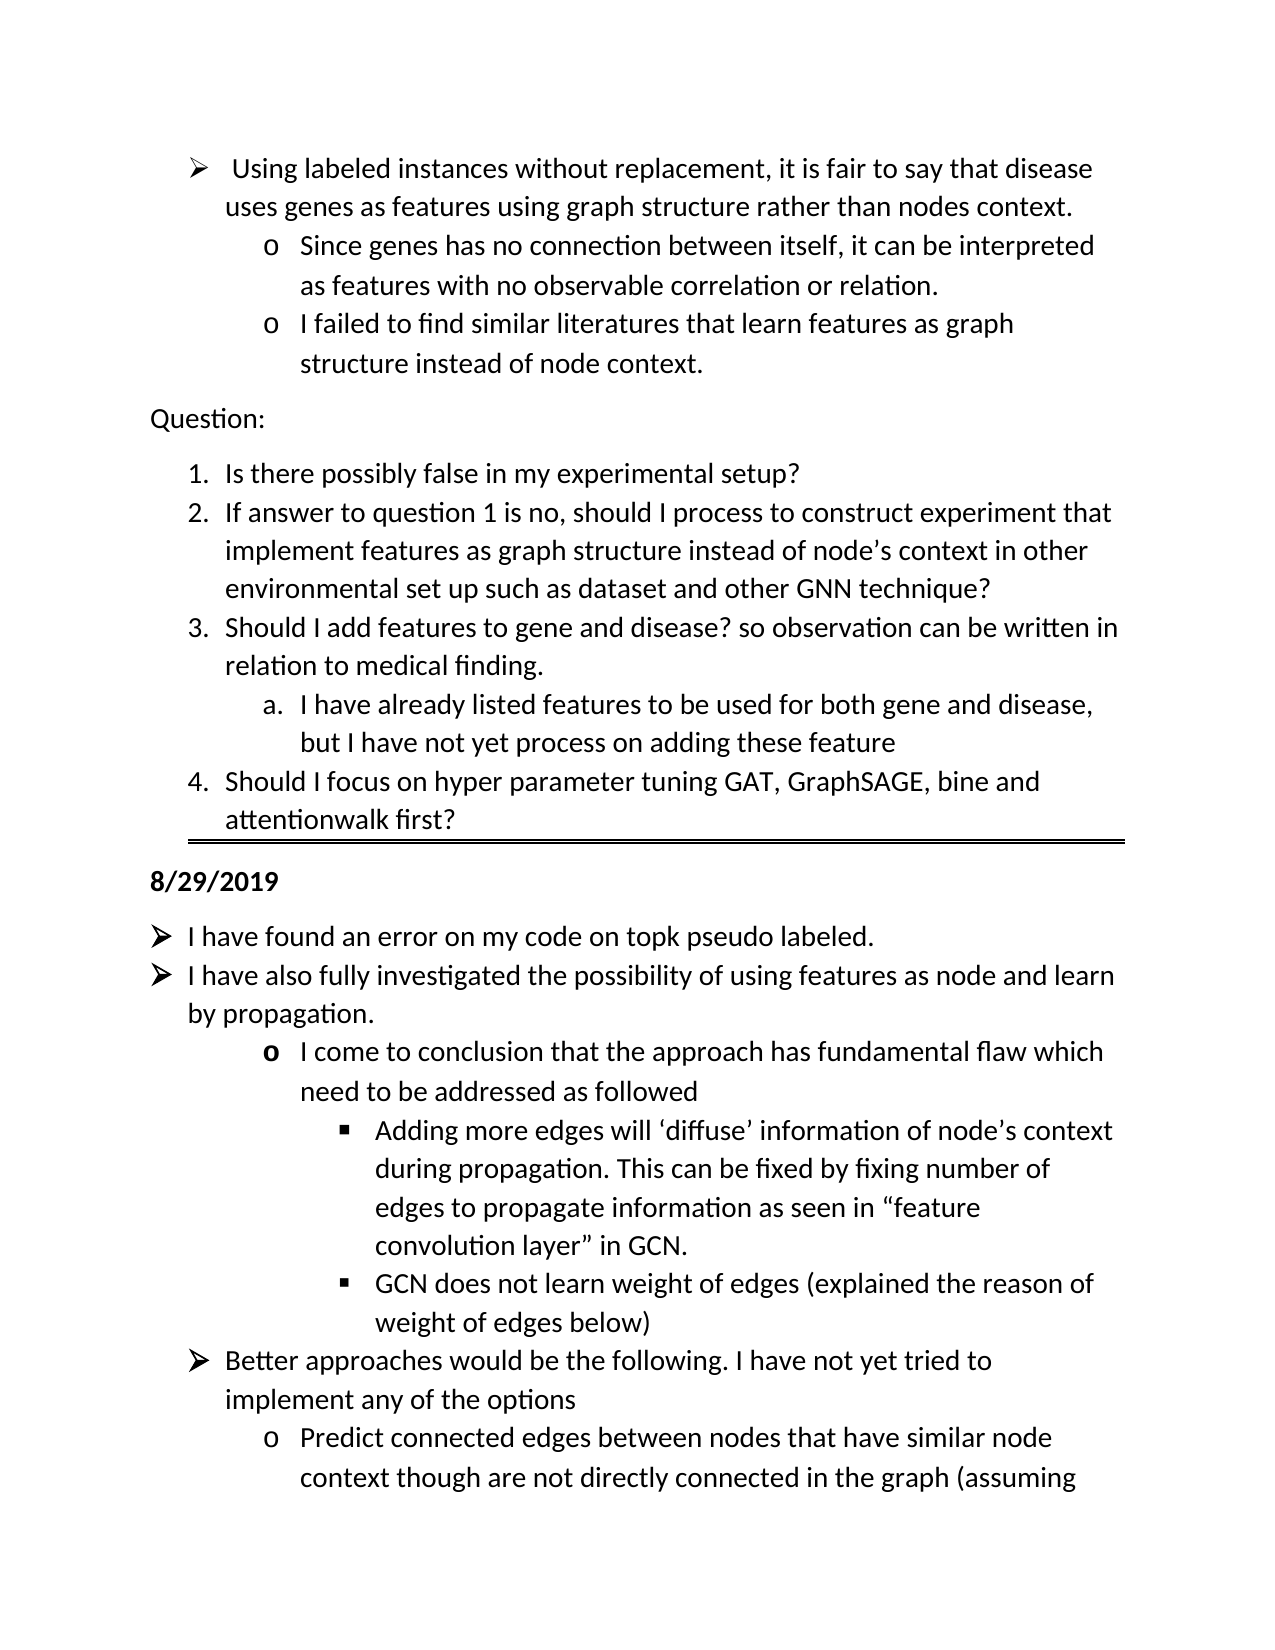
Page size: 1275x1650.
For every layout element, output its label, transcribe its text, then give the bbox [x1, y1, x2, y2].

list I come to conclusion that the approach has fundamental flaw which need to be addressed as followed [262, 1033, 1125, 1109]
list Adding more edges will ‘diffuse’ information of node’s context during propagation. This can be fixed by fixing number of edges to propagate information as seen in “feature convolution layer” in GCN. [337, 1112, 1125, 1263]
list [262, 1419, 1125, 1495]
list Since genes has no connection between itself, it can be interpreted as features with no observable correlation or relation. [262, 227, 1125, 302]
text 8/29/2019 [150, 863, 1125, 899]
list Is there possibly false in my experimental setup? [187, 455, 1125, 491]
list I failed to find similar literatures that learn features as graph structure instead of node context. [262, 305, 1125, 381]
list I have also fully investigated the possibility of using features as node and learn by propagation. [150, 957, 1125, 1031]
list Using labeled instances without replacement, it is fair to say that disease uses genes as features using graph structure rather than nodes context. [187, 150, 1125, 224]
list If answer to question 1 is no, should I process to construct experiment that implement features as graph structure instead of node’s context in other environmental set up such as dataset and other GNN technique? [187, 494, 1125, 606]
list Better approaches would be the following. I have not yet tried to implement any of the options [187, 1342, 1125, 1417]
text Question: [150, 400, 1125, 436]
list I have already listed features to be used for both gene and disease, but I have not yet process on adding these feature [262, 686, 1125, 760]
list I have found an error on my code on topk pseudo labeled. [150, 918, 1125, 954]
list GCN does not learn weight of edges (explained the reason of weight of edges below) [337, 1266, 1125, 1340]
list Should I focus on hyper parameter tuning GAT, GraphSAGE, bine and attentionwalk first? [187, 763, 1125, 844]
list Should I add features to gene and disease? so observation can be written in relation to medical finding. [187, 609, 1125, 683]
